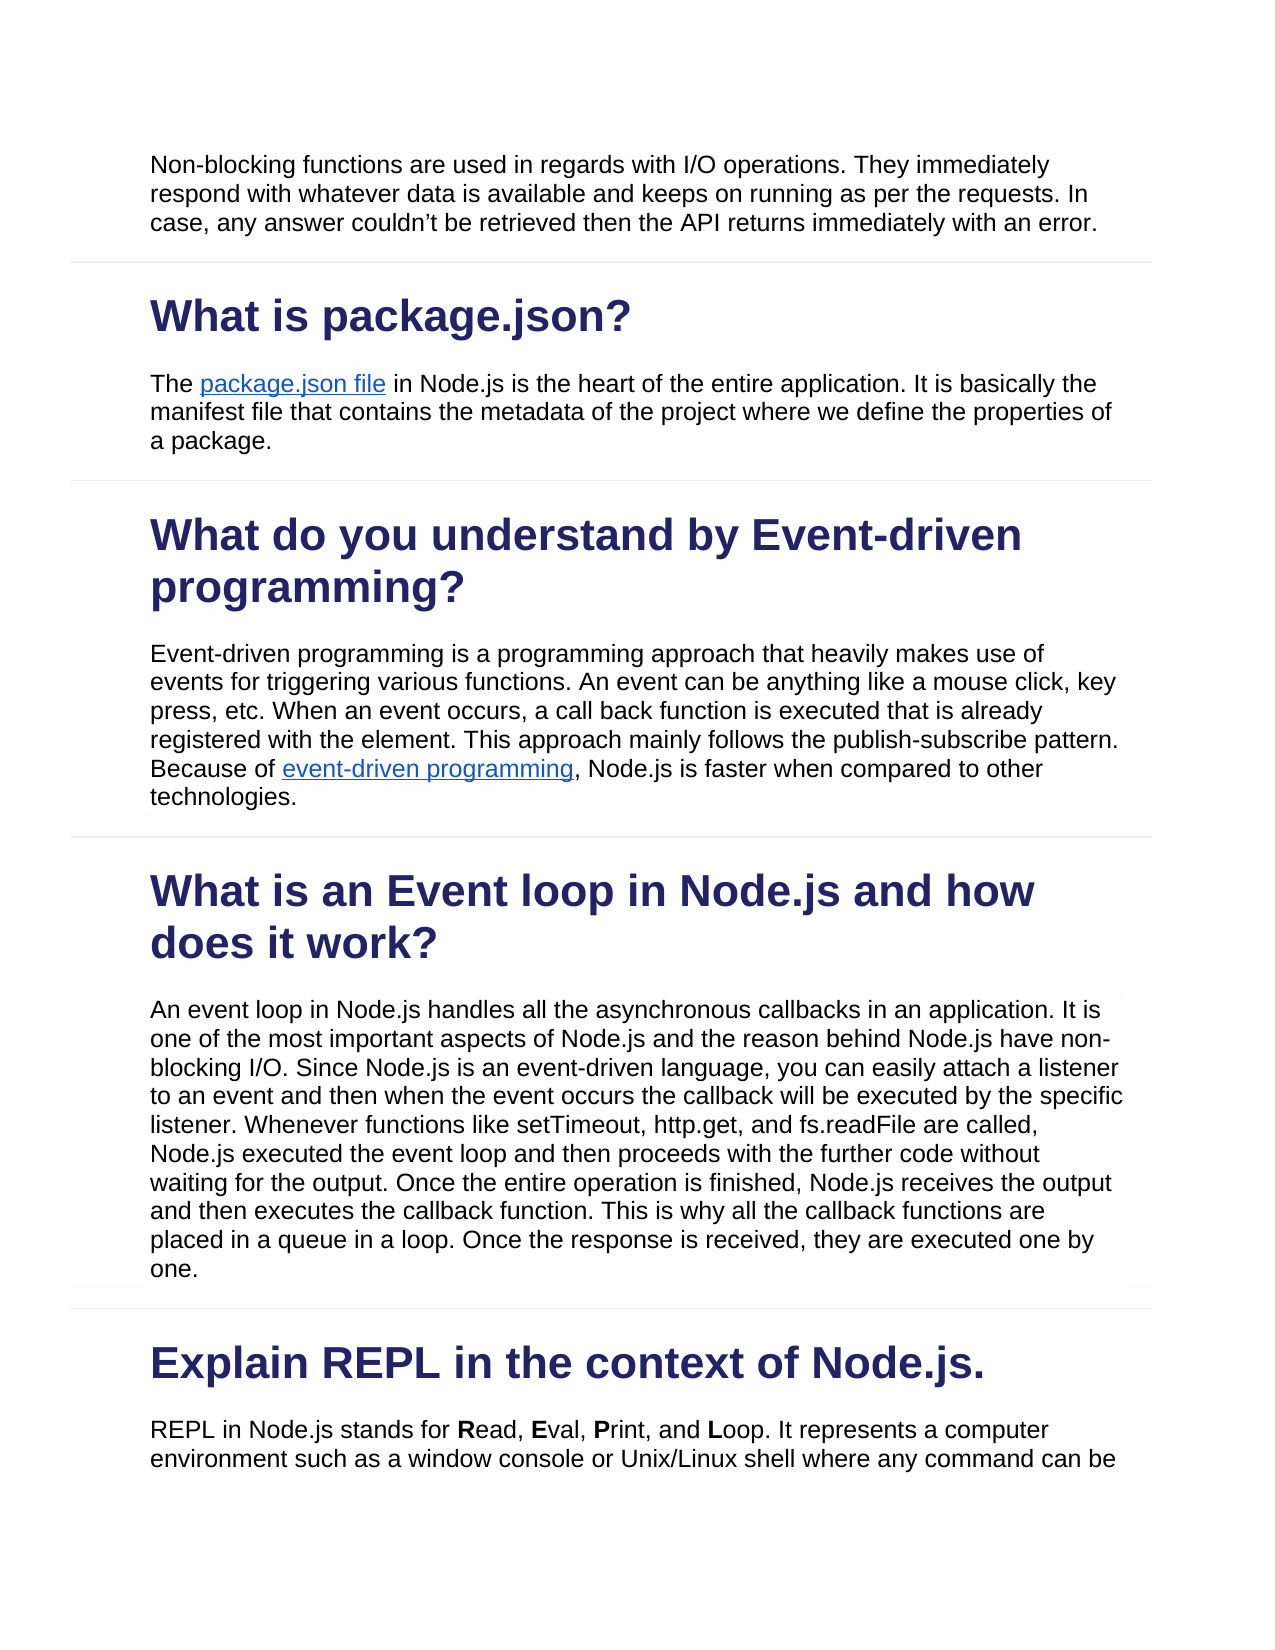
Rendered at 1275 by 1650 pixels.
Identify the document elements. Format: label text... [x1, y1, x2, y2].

subtitle What is an Event loop in Node.js and how does it work? [71, 838, 1152, 995]
text Non-blocking functions are used in regards with I/O operations. They immediately respond with whatever data is available and keeps on running as per the requests. In case, any answer couldn’t be retrieved then the API returns immediately with an error. [150, 150, 1125, 236]
subtitle What is package.json? [71, 263, 1152, 368]
subtitle What do you understand by Event-driven programming? [71, 481, 1152, 639]
subtitle Explain REPL in the context of Node.js. [71, 1309, 1152, 1415]
text Event-driven programming is a programming approach that heavily makes use of events for triggering various functions. An event can be anything like a mouse click, key press, etc. When an event occurs, a call back function is executed that is already registered with the element. This approach mainly follows the publish-subscribe pattern. Because of event-driven programming, Node.js is faster when compared to other technologies. [150, 639, 1125, 811]
text An event loop in Node.js handles all the asynchronous callbacks in an application. It is one of the most important aspects of Node.js and the reason behind Node.js have non-blocking I/O. Since Node.js is an event-driven language, you can easily attach a listener to an event and then when the event occurs the callback will be executed by the specific listener. Whenever functions like setTimeout, http.get, and fs.readFile are called, Node.js executed the event loop and then proceeds with the further code without waiting for the output. Once the entire operation is finished, Node.js receives the output and then executes the callback function. This is why all the callback functions are placed in a queue in a loop. Once the response is received, they are executed one by one. [150, 995, 1125, 1282]
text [150, 1415, 1125, 1472]
text The package.json file in Node.js is the heart of the entire application. It is basically the manifest file that contains the metadata of the project where we define the properties of a package. [150, 368, 1125, 455]
